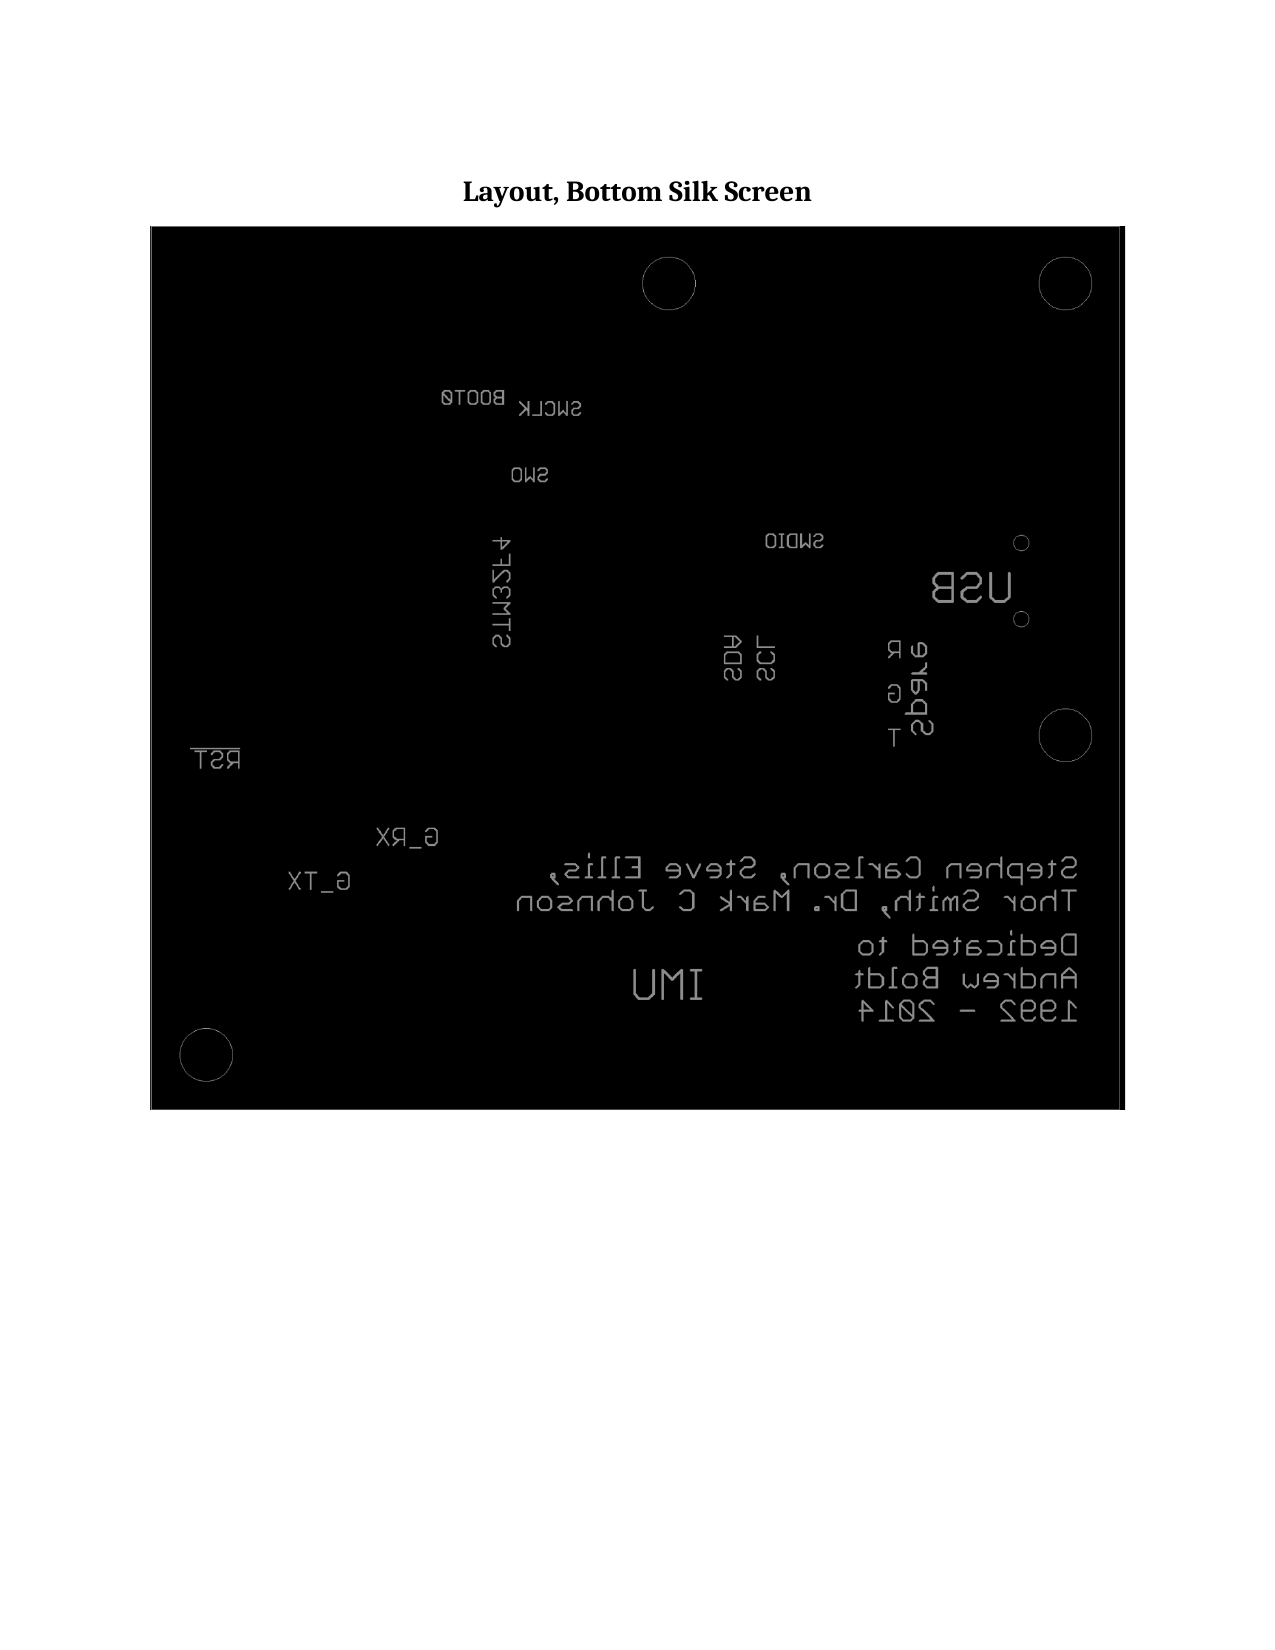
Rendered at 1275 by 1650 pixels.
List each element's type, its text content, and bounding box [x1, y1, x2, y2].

subtitle Layout, Bottom Silk Screen [150, 175, 1125, 208]
picture [150, 226, 1125, 1110]
